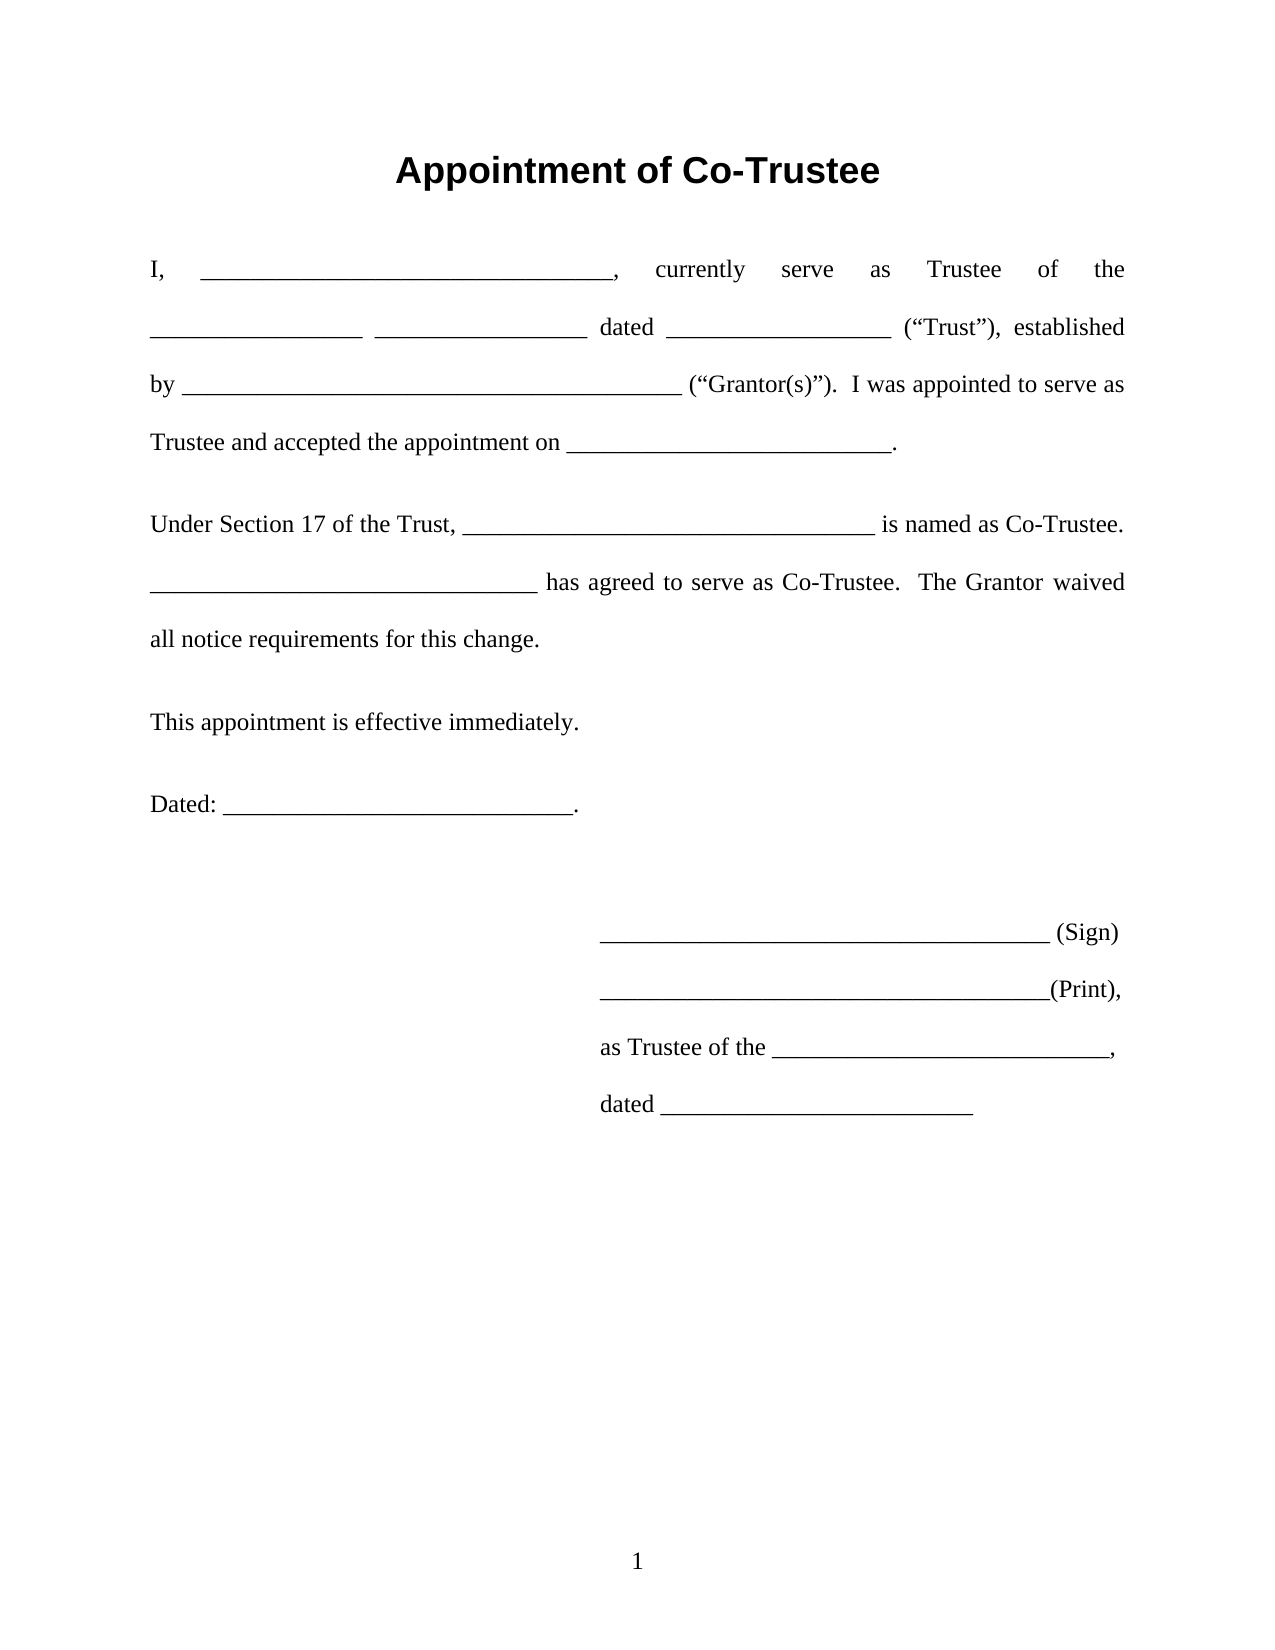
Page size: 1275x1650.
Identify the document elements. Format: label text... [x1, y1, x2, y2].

subtitle Dated: ____________________________. [150, 789, 1125, 818]
subtitle This appointment is effective immediately. [150, 707, 1125, 735]
text ____________________________________ (Sign) [600, 917, 1125, 945]
title Appointment of Co-Trustee [150, 150, 1125, 192]
subtitle Under Section 17 of the Trust, _________________________________ is named as Co-Trustee. _______________________________ has agreed to serve as Co-Trustee. The Grantor waived all notice requirements for this change. [150, 509, 1125, 653]
subtitle I, _________________________________, currently serve as Trustee of the _________________ _________________ dated __________________ (“Trust”), established by ________________________________________ (“Grantor(s)”). I was appointed to serve as Trustee and accepted the appointment on __________________________. [150, 254, 1125, 455]
text as Trustee of the ___________________________, [600, 1032, 1125, 1060]
text ____________________________________(Print), [600, 974, 1125, 1003]
text dated _________________________ [600, 1089, 1125, 1118]
